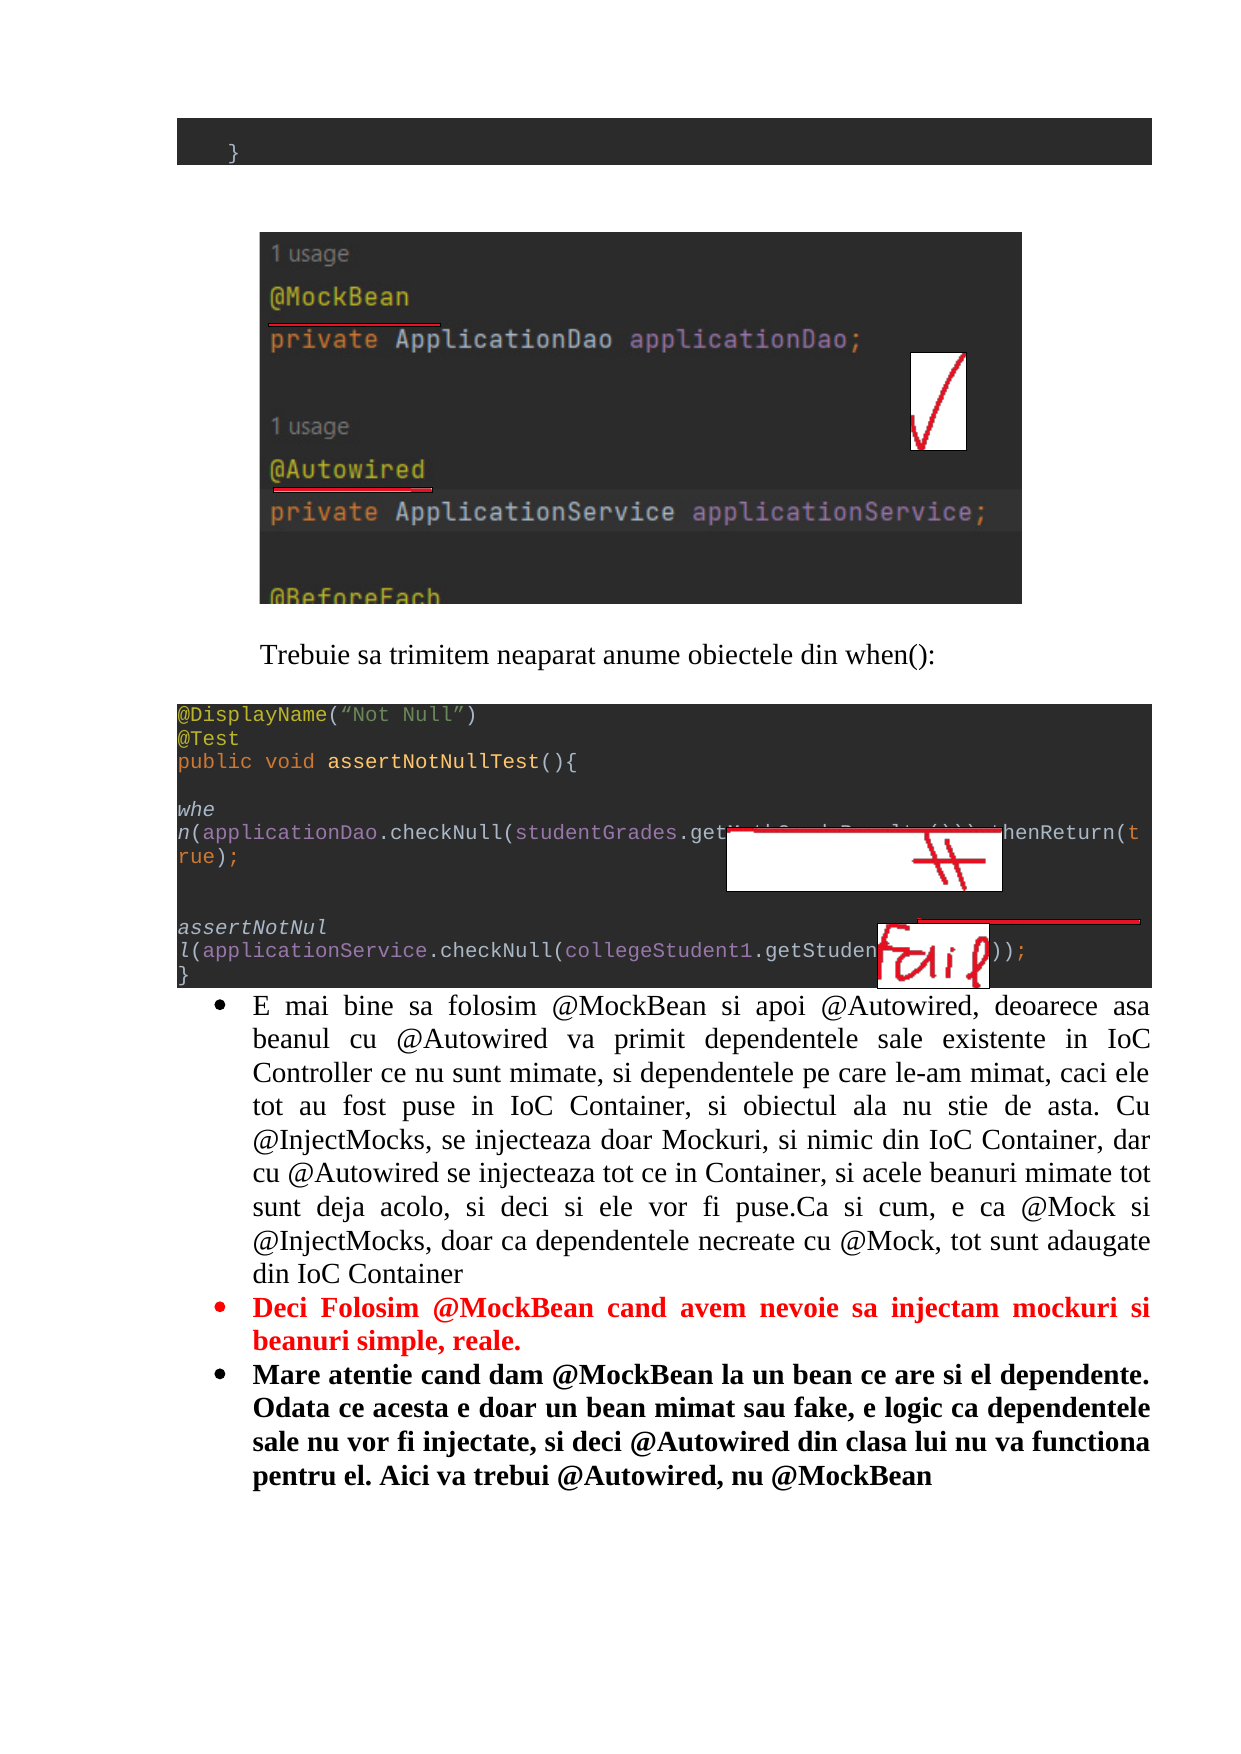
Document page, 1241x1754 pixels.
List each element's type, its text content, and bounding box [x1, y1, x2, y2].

picture [918, 920, 1140, 924]
list Mare atentie cand dam @MockBean la un bean ce are si el dependente. Odata ce acesta e doar un bean mimat sau fake, e logic ca dependentele sale nu vor fi injectate, si deci @Autowired din clasa lui nu va functiona pentru el. Aici va trebui @Autowired, nu @MockBean [215, 1357, 1152, 1491]
list Deci Folosim @MockBean cand avem nevoie sa injectam mockuri si beanuri simple, reale. [215, 1290, 1152, 1357]
list Trebuie sa trimitem neaparat anume obiectele din when(): [259, 637, 1152, 670]
text @DisplayName(“Not Null”) @Test public void assertNotNullTest(){ when(applicationDao.checkNull(studentGrades.getMathGradeResults())).thenReturn(true); assertNotNull(applicationService.checkNull(collegeStudent1.getStudentGrades())); } [177, 704, 1152, 988]
picture [727, 828, 1002, 891]
list E mai bine sa folosim @MockBean si apoi @Autowired, deoarece asa beanul cu @Autowired va primit dependentele sale existente in IoC Controller ce nu sunt mimate, si dependentele pe care le-am mimat, caci ele tot au fost puse in IoC Container, si obiectul ala nu stie de asta. Cu @InjectMocks, se injecteaza doar Mockuri, si nimic din IoC Container, dar cu @Autowired se injecteaza tot ce in Container, si acele beanuri mimate tot sunt deja acolo, si deci si ele vor fi puse.Ca si cum, e ca @Mock si @InjectMocks, doar ca dependentele necreate cu @Mock, tot sunt adaugate din IoC Container [215, 988, 1152, 1290]
picture [259, 232, 1022, 604]
picture [878, 924, 989, 988]
